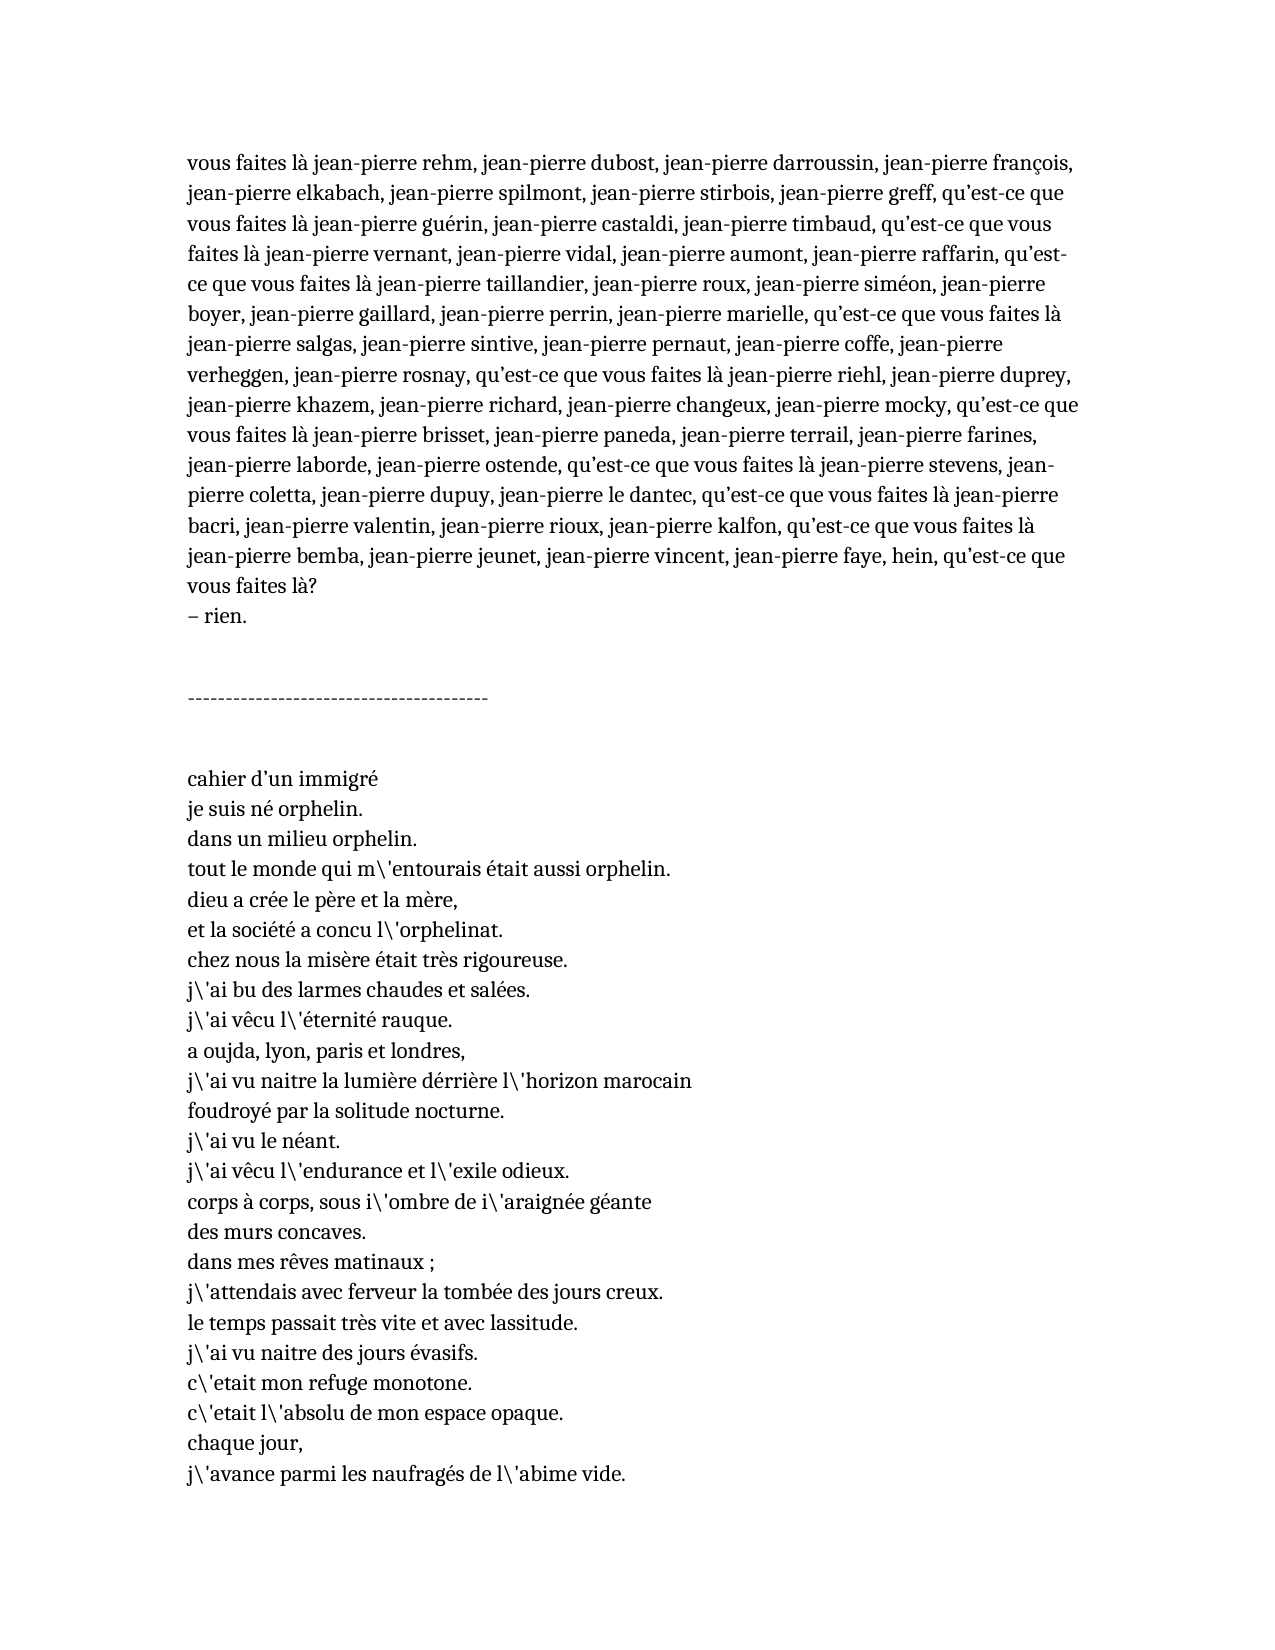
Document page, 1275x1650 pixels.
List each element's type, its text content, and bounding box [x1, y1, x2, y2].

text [187, 150, 1087, 629]
text ---------------------------------------- [187, 654, 1087, 741]
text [187, 766, 1087, 1487]
